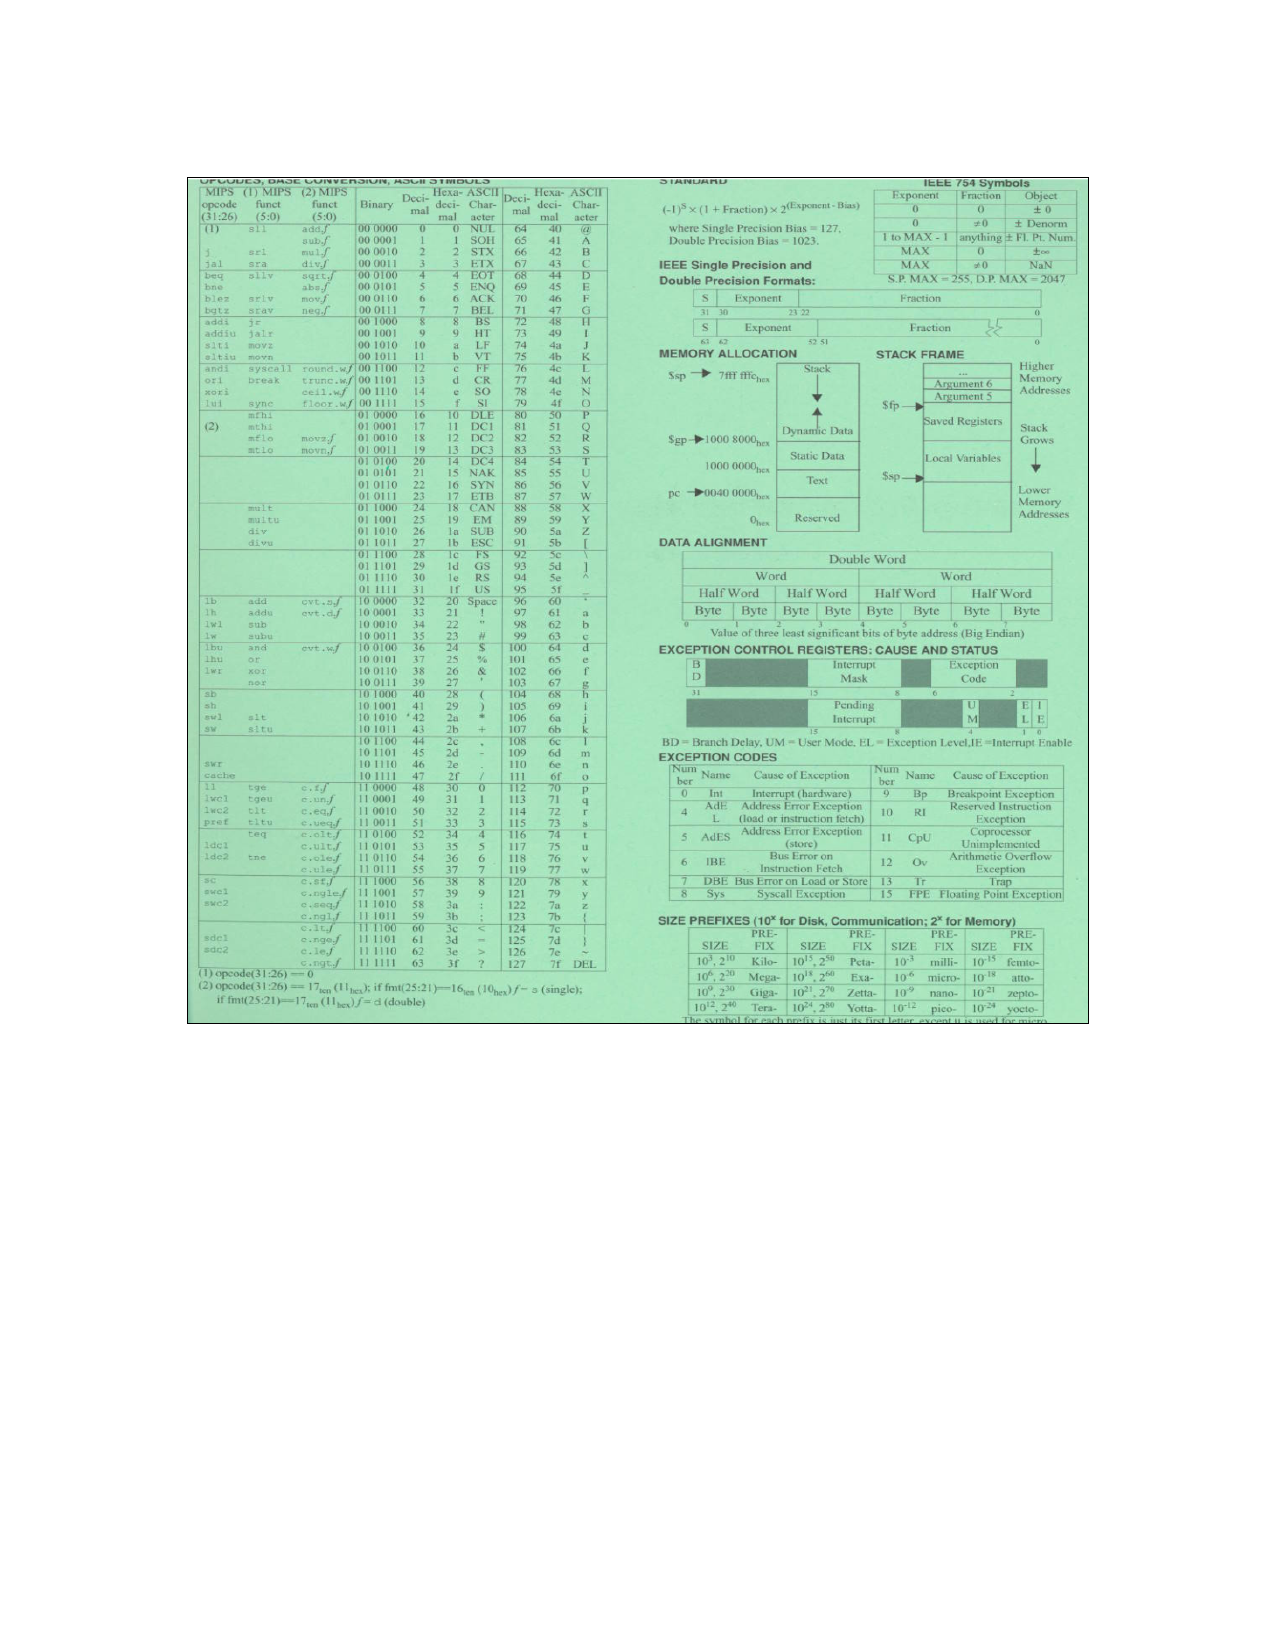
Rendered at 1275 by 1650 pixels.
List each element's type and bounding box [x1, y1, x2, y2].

picture [188, 178, 1088, 1023]
